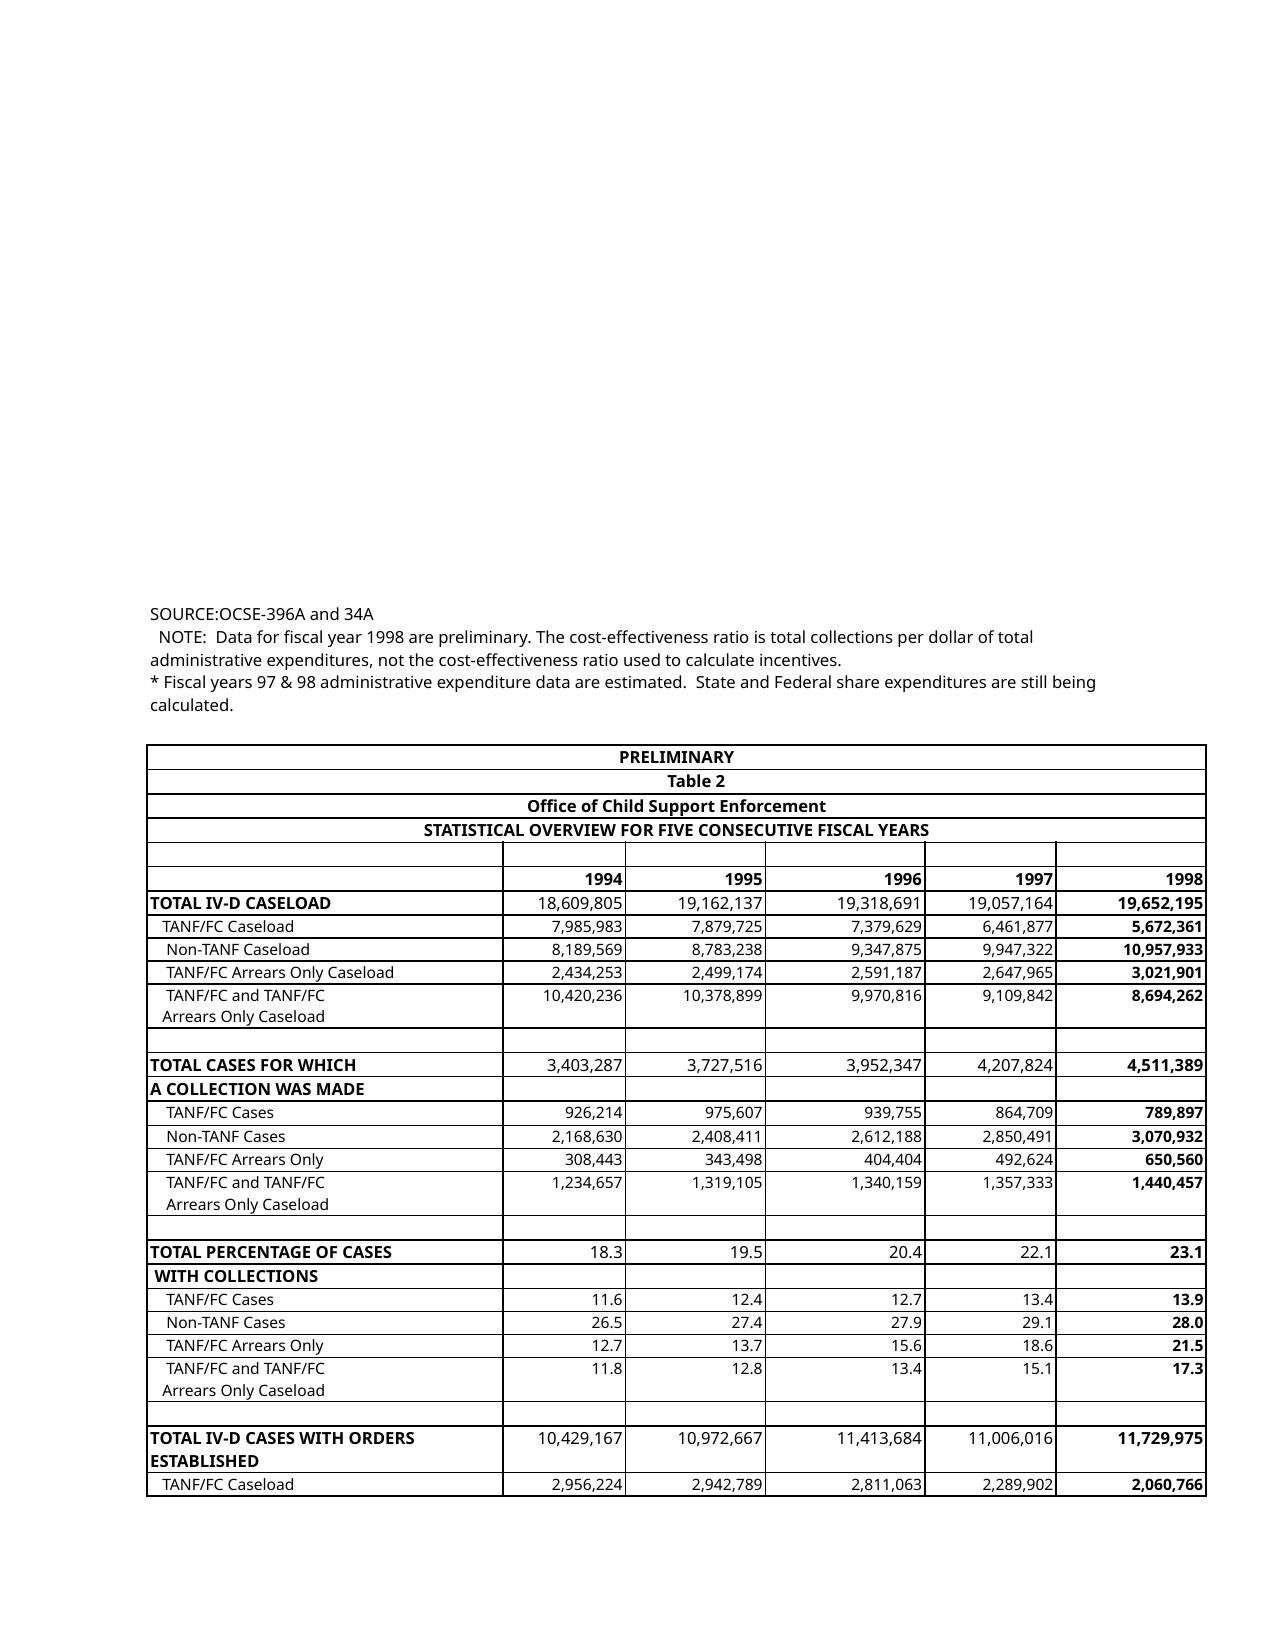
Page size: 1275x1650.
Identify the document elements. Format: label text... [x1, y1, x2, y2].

table_cell TANF/FC Cases [148, 1102, 502, 1124]
table_cell 1,234,657 [504, 1172, 625, 1215]
table_cell 1994 [504, 867, 625, 890]
table_cell 2,289,902 [926, 1473, 1055, 1495]
table_cell 650,560 [1057, 1149, 1205, 1171]
table_cell [148, 843, 502, 866]
table_cell [626, 843, 765, 866]
table_cell [926, 1029, 1055, 1052]
table_cell 3,403,287 [504, 1053, 625, 1076]
table_cell 1998 [1057, 867, 1205, 890]
table_cell 21.5 [1057, 1335, 1205, 1357]
table_cell 15.6 [766, 1335, 924, 1357]
table_cell Non-TANF Cases [148, 1312, 502, 1333]
table_cell [926, 843, 1055, 866]
table_cell 1,357,333 [926, 1172, 1055, 1215]
table_cell TANF/FC Arrears Only [148, 1335, 502, 1357]
table_cell [766, 1029, 924, 1052]
table_cell 19.5 [626, 1241, 765, 1263]
table_cell 789,897 [1057, 1102, 1205, 1124]
table_cell [504, 1265, 625, 1287]
table_cell 15.1 [926, 1358, 1055, 1401]
table_cell 8,783,238 [626, 939, 765, 960]
table_cell 975,607 [626, 1102, 765, 1124]
table_cell TANF/FC Arrears Only Caseload [148, 962, 502, 983]
table_cell 2,408,411 [626, 1126, 765, 1148]
table_cell 28.0 [1057, 1312, 1205, 1333]
table_cell 2,060,766 [1057, 1473, 1205, 1495]
table_cell 13.7 [626, 1335, 765, 1357]
table_cell 9,109,842 [926, 985, 1055, 1027]
table_cell 18.6 [926, 1335, 1055, 1357]
table_cell 10,972,667 [626, 1427, 765, 1472]
table_cell 26.5 [504, 1312, 625, 1333]
table_cell 27.9 [766, 1312, 924, 1333]
table_cell [148, 1216, 502, 1239]
table_cell [148, 1402, 502, 1425]
table_cell 27.4 [626, 1312, 765, 1333]
table_cell 1,319,105 [626, 1172, 765, 1215]
table_cell TOTAL CASES FOR WHICH [148, 1053, 502, 1076]
table_cell Non-TANF Caseload [148, 939, 502, 960]
table_cell 23.1 [1057, 1241, 1205, 1263]
table_cell 6,461,877 [926, 916, 1055, 937]
table_cell [504, 1077, 625, 1100]
table_cell 22.1 [926, 1241, 1055, 1263]
table_cell 19,162,137 [626, 892, 765, 914]
table_cell TOTAL IV-D CASES WITH ORDERS ESTABLISHED [148, 1427, 502, 1472]
table_cell 1,340,159 [766, 1172, 924, 1215]
table_cell TANF/FC Arrears Only [148, 1149, 502, 1171]
table_cell [148, 867, 502, 890]
table_cell TANF/FC Caseload [148, 916, 502, 937]
table_cell 1,440,457 [1057, 1172, 1205, 1215]
table_cell 2,499,174 [626, 962, 765, 983]
table_cell 8,189,569 [504, 939, 625, 960]
table_cell [1057, 1029, 1205, 1052]
table_cell [504, 1402, 625, 1425]
table_cell 2,434,253 [504, 962, 625, 983]
table_cell 864,709 [926, 1102, 1055, 1124]
table_cell WITH COLLECTIONS [148, 1265, 502, 1287]
table_cell [626, 1265, 765, 1287]
table_cell 13.9 [1057, 1289, 1205, 1311]
table_cell [1057, 1077, 1205, 1100]
table_cell 19,652,195 [1057, 892, 1205, 914]
table_cell 404,404 [766, 1149, 924, 1171]
table_cell 17.3 [1057, 1358, 1205, 1401]
table_cell 9,347,875 [766, 939, 924, 960]
table_cell 13.4 [766, 1358, 924, 1401]
table_cell 7,985,983 [504, 916, 625, 937]
table_cell 939,755 [766, 1102, 924, 1124]
table_cell 12.4 [626, 1289, 765, 1311]
table_cell 13.4 [926, 1289, 1055, 1311]
table_cell 10,429,167 [504, 1427, 625, 1472]
table_cell [766, 1265, 924, 1287]
table_cell 20.4 [766, 1241, 924, 1263]
table_cell Non-TANF Cases [148, 1126, 502, 1148]
table_cell 9,970,816 [766, 985, 924, 1027]
table_cell 29.1 [926, 1312, 1055, 1333]
table_cell 492,624 [926, 1149, 1055, 1171]
table_cell [926, 1402, 1055, 1425]
table_cell TANF/FC Cases [148, 1289, 502, 1311]
table_cell [1057, 1216, 1205, 1239]
table_cell [148, 1029, 502, 1052]
table_cell 11.8 [504, 1358, 625, 1401]
table_cell 12.7 [504, 1335, 625, 1357]
table_cell [766, 1402, 924, 1425]
table_cell 2,168,630 [504, 1126, 625, 1148]
table_cell [766, 1077, 924, 1100]
table_cell [504, 843, 625, 866]
table_cell 19,318,691 [766, 892, 924, 914]
table_cell Office of Child Support Enforcement [148, 795, 1205, 817]
table_cell Table 2 [148, 770, 1205, 793]
table_cell [766, 1216, 924, 1239]
table_cell [626, 1029, 765, 1052]
table_cell 2,956,224 [504, 1473, 625, 1495]
table_cell [1057, 843, 1205, 866]
table_cell 2,942,789 [626, 1473, 765, 1495]
table_cell 1997 [926, 867, 1055, 890]
table_cell 10,957,933 [1057, 939, 1205, 960]
table_cell 1995 [626, 867, 765, 890]
table_cell 2,811,063 [766, 1473, 924, 1495]
table_cell [1057, 1265, 1205, 1287]
table_cell TOTAL IV-D CASELOAD [148, 892, 502, 914]
table_cell TANF/FC and TANF/FC Arrears Only Caseload [148, 1358, 502, 1401]
table_cell 11,729,975 [1057, 1427, 1205, 1472]
table_cell TANF/FC Caseload [148, 1473, 502, 1495]
table_cell 1996 [766, 867, 924, 890]
table_cell A COLLECTION WAS MADE [148, 1077, 502, 1100]
table_cell [766, 843, 924, 866]
table_cell 11.6 [504, 1289, 625, 1311]
table_cell [626, 1216, 765, 1239]
table_cell [926, 1265, 1055, 1287]
table_cell 2,647,965 [926, 962, 1055, 983]
table_cell 8,694,262 [1057, 985, 1205, 1027]
table_cell 11,006,016 [926, 1427, 1055, 1472]
table_cell 3,727,516 [626, 1053, 765, 1076]
table_cell 10,378,899 [626, 985, 765, 1027]
table_cell 2,850,491 [926, 1126, 1055, 1148]
table_header PRELIMINARY [148, 746, 1205, 768]
table_cell 308,443 [504, 1149, 625, 1171]
table_cell 12.8 [626, 1358, 765, 1401]
table_cell 11,413,684 [766, 1427, 924, 1472]
table_cell 12.7 [766, 1289, 924, 1311]
table_cell 4,511,389 [1057, 1053, 1205, 1076]
table_cell [926, 1077, 1055, 1100]
table_cell [926, 1216, 1055, 1239]
table_cell 19,057,164 [926, 892, 1055, 914]
table_cell [626, 1402, 765, 1425]
table_cell 7,879,725 [626, 916, 765, 937]
table_cell STATISTICAL OVERVIEW FOR FIVE CONSECUTIVE FISCAL YEARS [148, 819, 1205, 841]
table_cell TANF/FC and TANF/FC Arrears Only Caseload [148, 1172, 502, 1215]
table_cell 3,070,932 [1057, 1126, 1205, 1148]
table_cell 5,672,361 [1057, 916, 1205, 937]
table_cell 18.3 [504, 1241, 625, 1263]
table_cell 4,207,824 [926, 1053, 1055, 1076]
table_cell 2,591,187 [766, 962, 924, 983]
table_cell 9,947,322 [926, 939, 1055, 960]
table_cell 18,609,805 [504, 892, 625, 914]
table_cell TANF/FC and TANF/FC Arrears Only Caseload [148, 985, 502, 1027]
table_cell [626, 1077, 765, 1100]
table_cell 2,612,188 [766, 1126, 924, 1148]
table_cell 926,214 [504, 1102, 625, 1124]
table_cell 3,021,901 [1057, 962, 1205, 983]
table_cell 7,379,629 [766, 916, 924, 937]
table_cell 3,952,347 [766, 1053, 924, 1076]
table_cell 343,498 [626, 1149, 765, 1171]
table_cell [504, 1216, 625, 1239]
table_cell [504, 1029, 625, 1052]
table_cell [1057, 1402, 1205, 1425]
table_cell TOTAL PERCENTAGE OF CASES [148, 1241, 502, 1263]
table_cell 10,420,236 [504, 985, 625, 1027]
